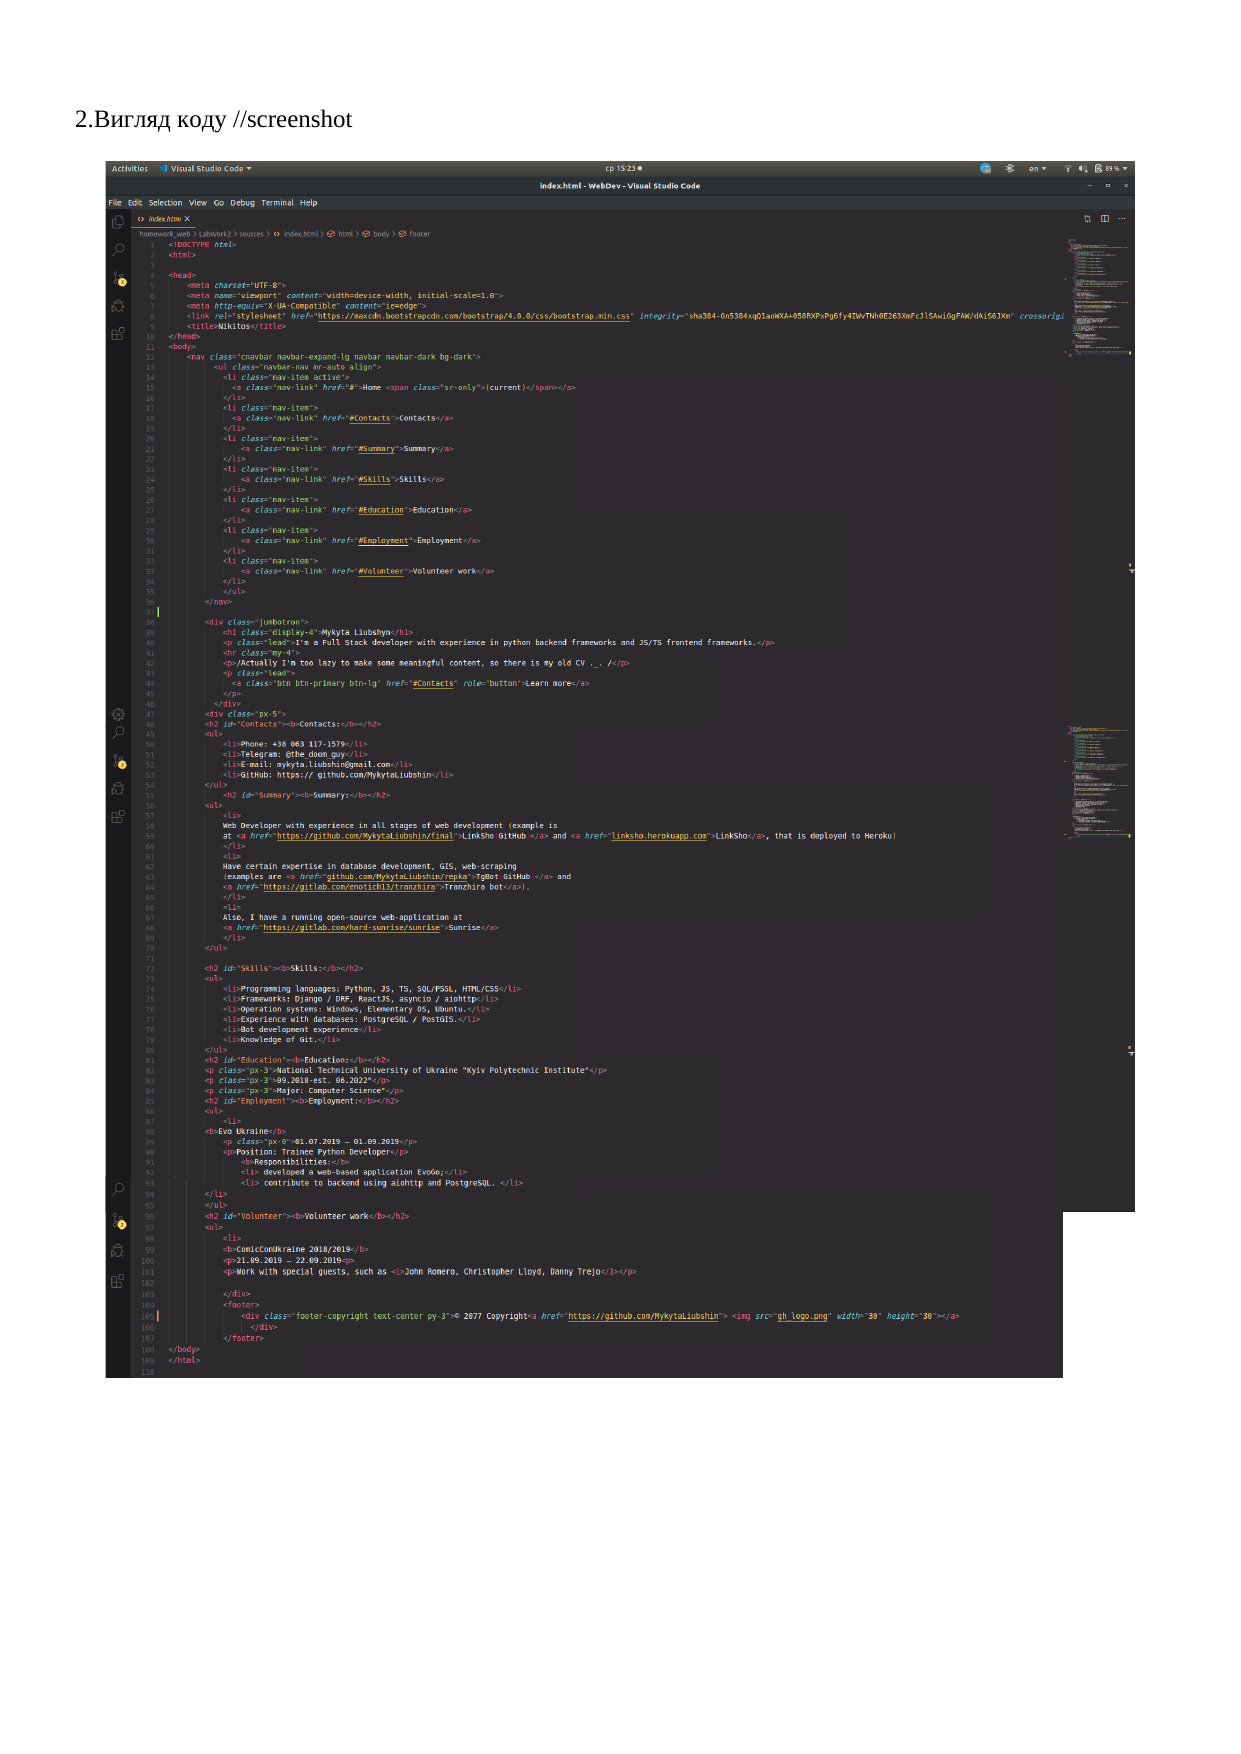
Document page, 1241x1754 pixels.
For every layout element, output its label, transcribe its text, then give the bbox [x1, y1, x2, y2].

text 2.Вигляд коду //screenshot [75, 104, 1165, 132]
picture [105, 161, 1135, 1378]
